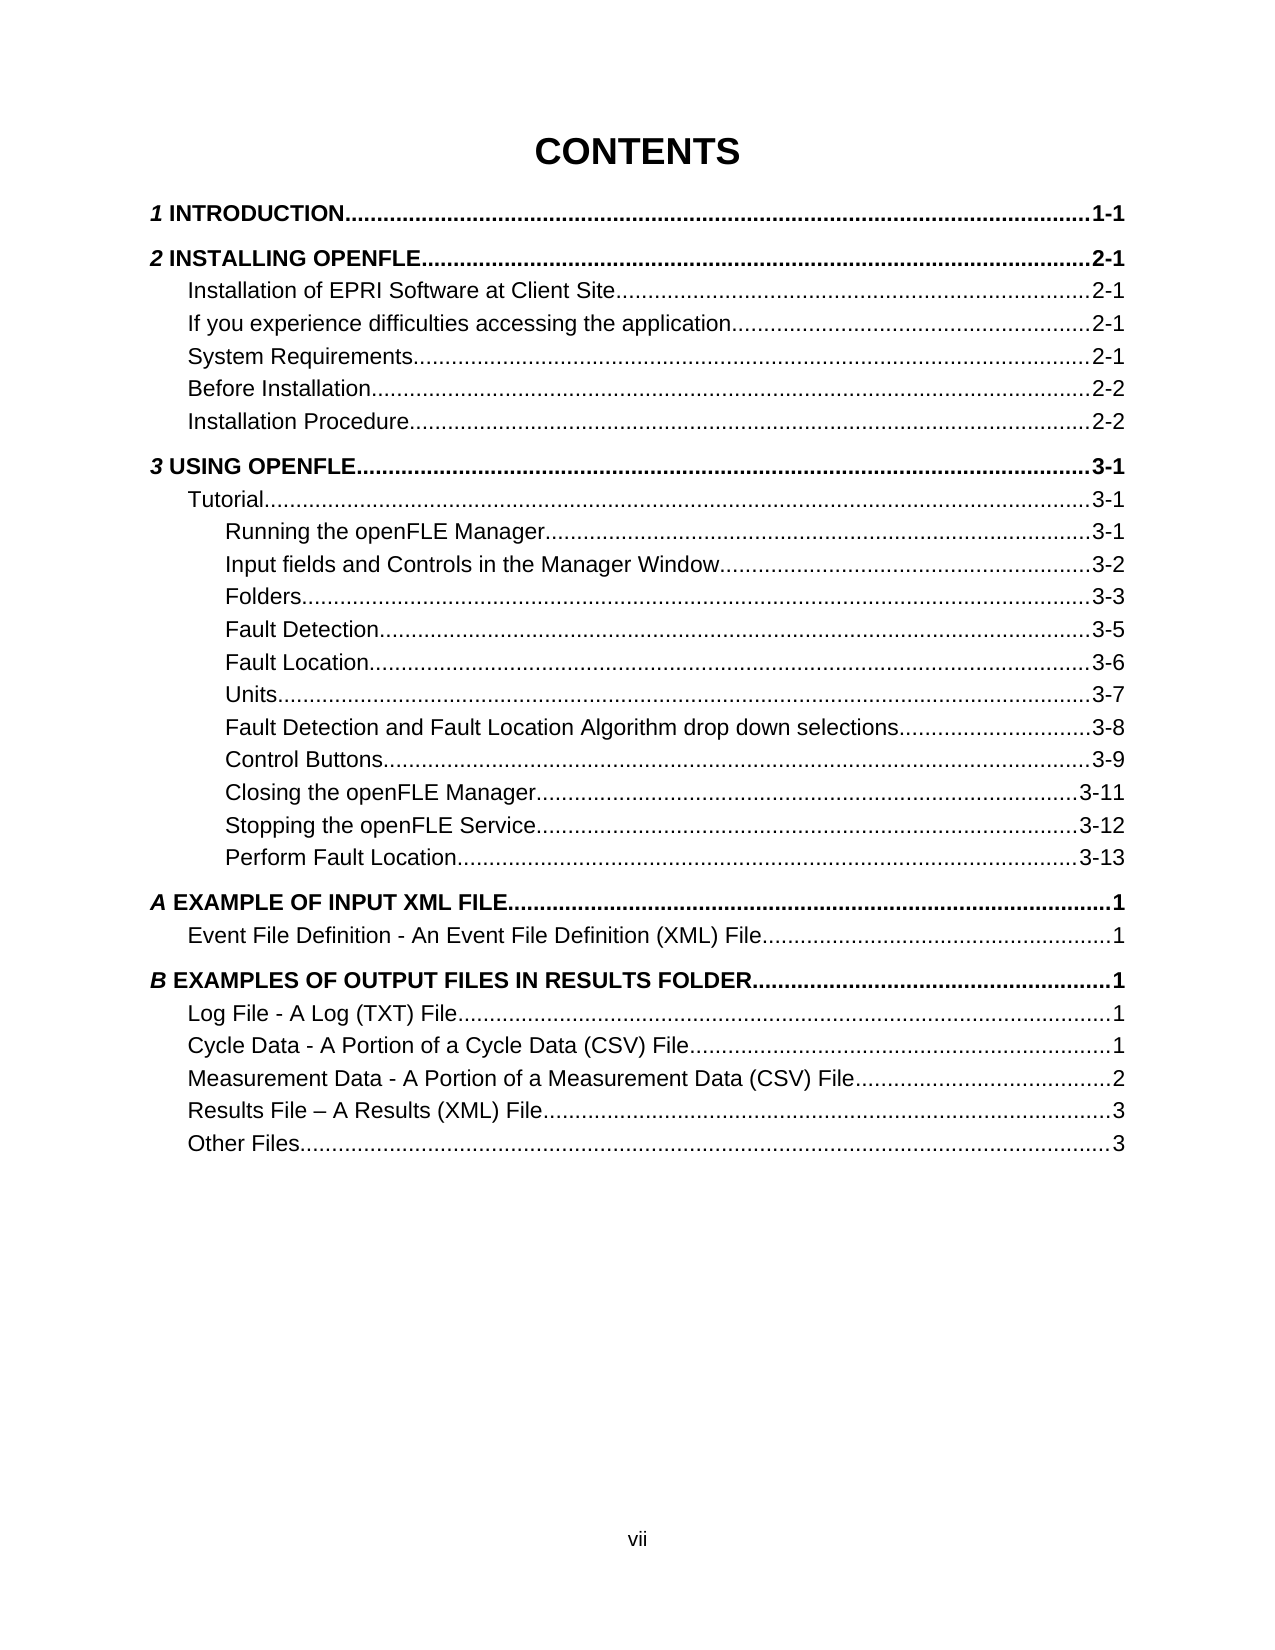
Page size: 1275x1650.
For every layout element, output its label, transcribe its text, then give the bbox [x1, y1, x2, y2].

text Before Installation 2-2 [187, 375, 1087, 402]
text Perform Fault Location 3-13 [225, 844, 1087, 871]
text Fault Detection 3-5 [225, 616, 1087, 642]
text Cycle Data - A Portion of a Cycle Data (CSV) File 1 [187, 1032, 1087, 1058]
text Other Files 3 [187, 1130, 1087, 1156]
text B Examples of output files in results folder 1 [150, 967, 1087, 993]
text 2 Installing openFLE 2-1 [150, 245, 1087, 271]
text Fault Detection and Fault Location Algorithm drop down selections 3-8 [225, 714, 1087, 740]
text Closing the openFLE Manager 3-11 [225, 779, 1087, 805]
text System Requirements 2-1 [187, 343, 1087, 369]
text Tutorial 3-1 [187, 486, 1087, 512]
text If you experience difficulties accessing the application 2-1 [187, 310, 1087, 336]
text Log File - A Log (TXT) File 1 [187, 999, 1087, 1026]
text Results File – A Results (XML) File 3 [187, 1097, 1087, 1124]
text Running the openFLE Manager 3-1 [225, 518, 1087, 544]
text Installation Procedure 2-2 [187, 408, 1087, 434]
text Fault Location 3-6 [225, 648, 1087, 675]
text 3 Using openFLE 3-1 [150, 453, 1087, 479]
text Input fields and Controls in the Manager Window 3-2 [225, 551, 1087, 577]
text Stopping the openFLE Service 3-12 [225, 812, 1087, 838]
text Units 3-7 [225, 681, 1087, 707]
text 1 Introduction 1-1 [150, 200, 1087, 226]
text Installation of EPRI Software at Client Site 2-1 [187, 277, 1087, 304]
text A Example of input xml file 1 [150, 889, 1087, 916]
text Control Buttons 3-9 [225, 746, 1087, 773]
title Contents [150, 129, 1125, 173]
text Folders 3-3 [225, 583, 1087, 610]
text Event File Definition - An Event File Definition (XML) File 1 [187, 922, 1087, 948]
text Measurement Data - A Portion of a Measurement Data (CSV) File 2 [187, 1065, 1087, 1091]
